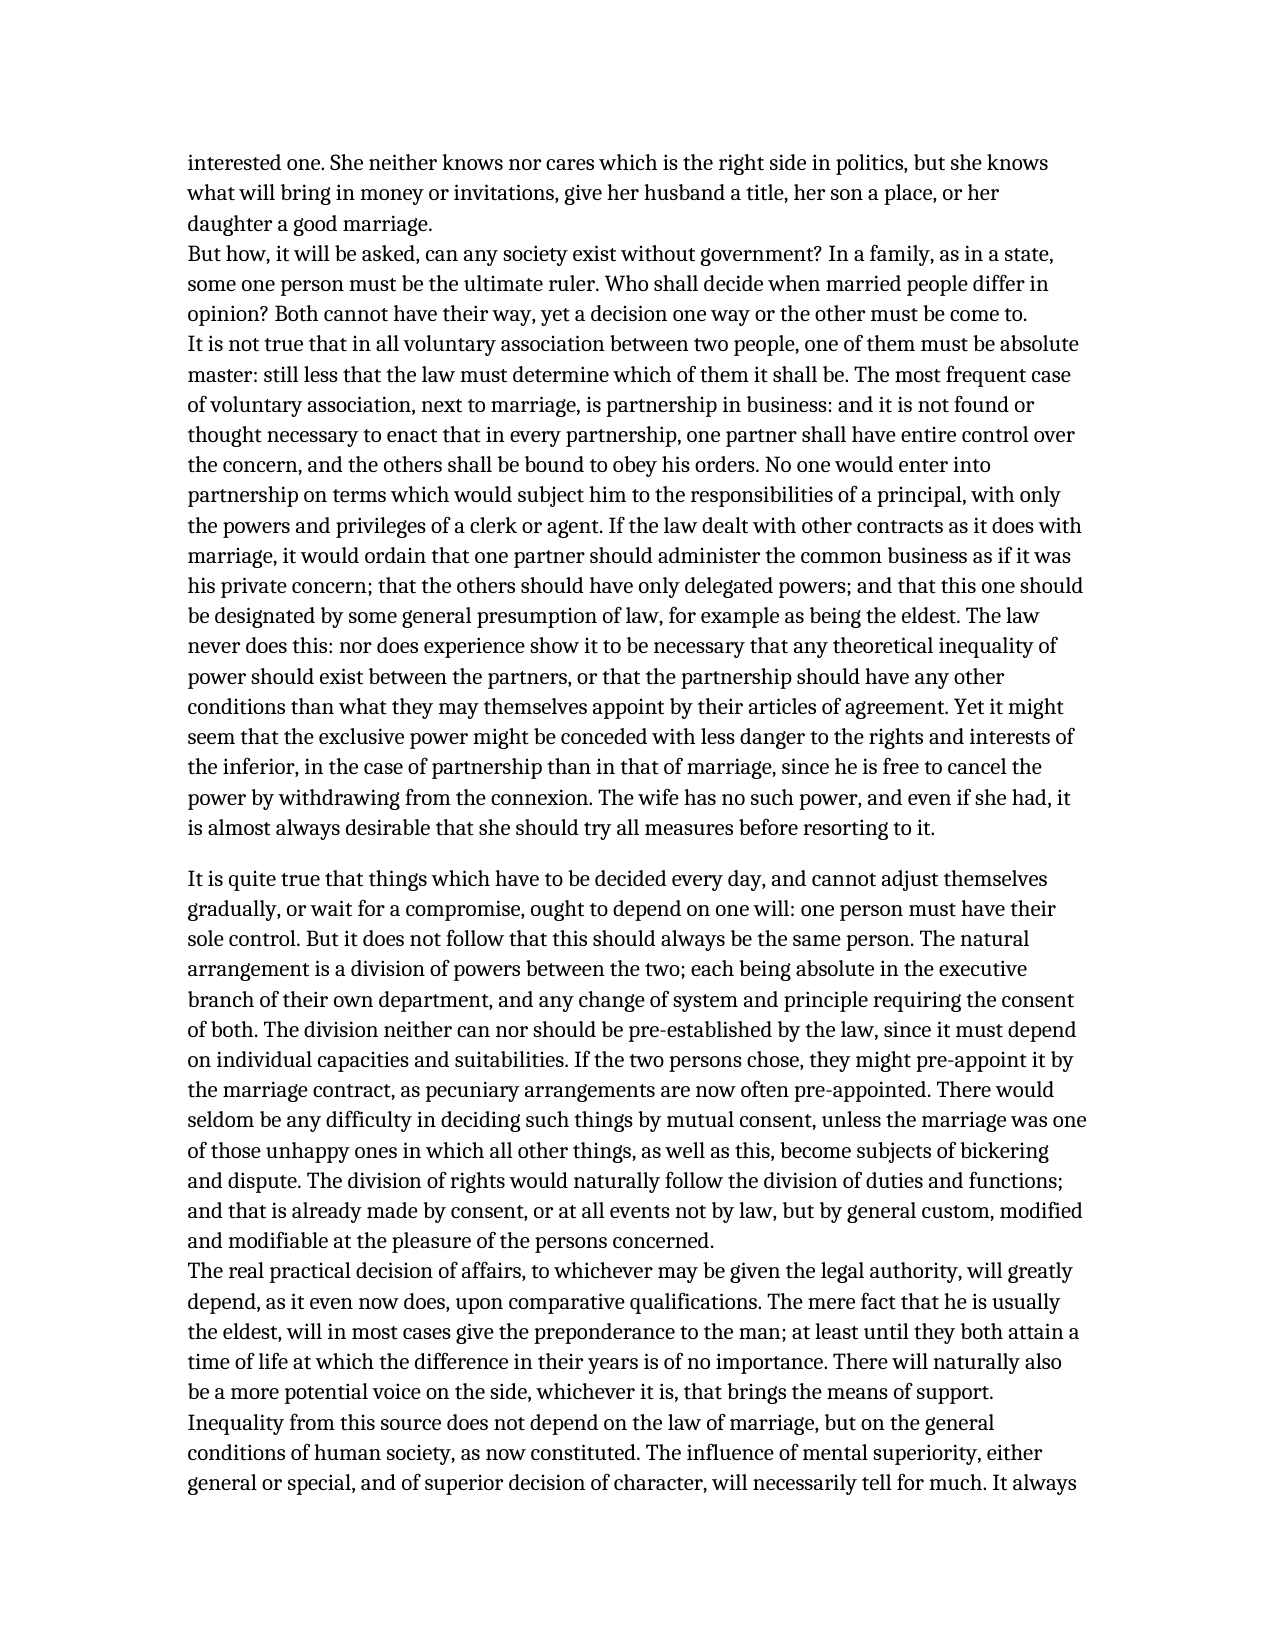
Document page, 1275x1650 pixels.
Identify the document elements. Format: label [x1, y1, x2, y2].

text [187, 150, 1087, 841]
text [187, 866, 1087, 1496]
